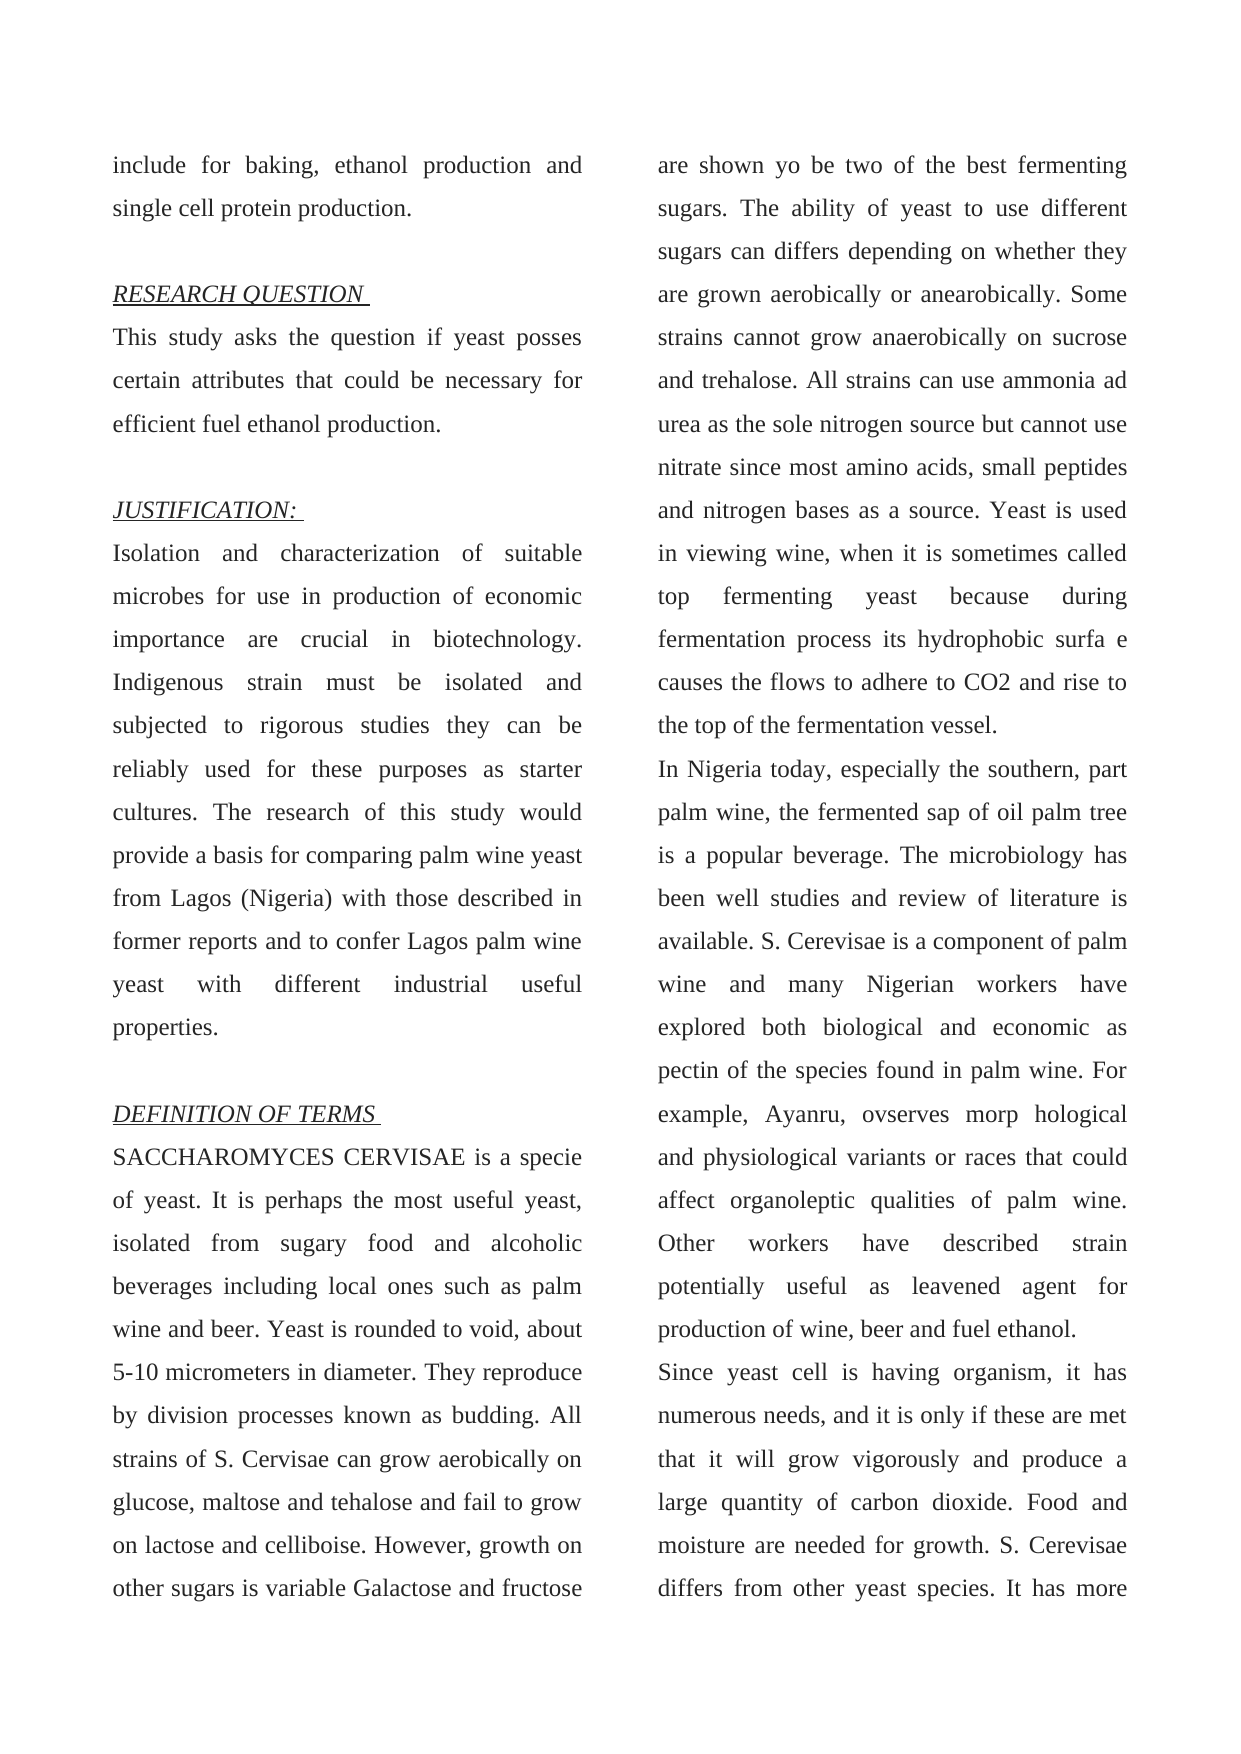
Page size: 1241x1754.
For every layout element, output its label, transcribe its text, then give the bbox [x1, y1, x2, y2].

text Isolation and characterization of suitable microbes for use in production of economic importance are crucial in biotechnology. Indigenous strain must be isolated and subjected to rigorous studies they can be reliably used for these purposes as starter cultures. The research of this study would provide a basis for comparing palm wine yeast from Lagos (Nigeria) with those described in former reports and to confer Lagos palm wine yeast with different industrial useful properties. [112, 538, 583, 1041]
text In Nigeria today, especially the southern, part palm wine, the fermented sap of oil palm tree is a popular beverage. The microbiology has been well studies and review of literature is available. S. Cerevisae is a component of palm wine and many Nigerian workers have explored both biological and economic as pectin of the species found in palm wine. For example, Ayanru, ovserves morp hological and physiological variants or races that could affect organoleptic qualities of palm wine. Other workers have described strain potentially useful as leavened agent for production of wine, beer and fuel ethanol. [658, 754, 1128, 1343]
text SACCHAROMYCES CERVISAE is a specie of yeast. It is perhaps the most useful yeast, isolated from sugary food and alcoholic beverages including local ones such as palm wine and beer. Yeast is rounded to void, about 5-10 micrometers in diameter. They reproduce by division processes known as budding. All strains of S. Cervisae can grow aerobically on glucose, maltose and tehalose and fail to grow on lactose and celliboise. However, growth on other sugars is variable Galactose and fructose are shown yo be two of the best fermenting sugars. The ability of yeast to use different sugars can differs depending on whether they are grown aerobically or anearobically. Some strains cannot grow anaerobically on sucrose and trehalose. All strains can use ammonia ad urea as the sole nitrogen source but cannot use nitrate since most amino acids, small peptides and nitrogen bases as a source. Yeast is used in viewing wine, when it is sometimes called top fermenting yeast because during fermentation process its hydrophobic surfa e causes the flows to adhere to CO2 and rise to the top of the fermentation vessel. [112, 1142, 583, 1602]
text RESEARCH QUESTION [112, 279, 583, 308]
text SACCHAROMYCES CERVISAE is a specie of yeast. It is perhaps the most useful yeast, isolated from sugary food and alcoholic beverages including local ones such as palm wine and beer. Yeast is rounded to void, about 5-10 micrometers in diameter. They reproduce by division processes known as budding. All strains of S. Cervisae can grow aerobically on glucose, maltose and tehalose and fail to grow on lactose and celliboise. However, growth on other sugars is variable Galactose and fructose are shown yo be two of the best fermenting sugars. The ability of yeast to use different sugars can differs depending on whether they are grown aerobically or anearobically. Some strains cannot grow anaerobically on sucrose and trehalose. All strains can use ammonia ad urea as the sole nitrogen source but cannot use nitrate since most amino acids, small peptides and nitrogen bases as a source. Yeast is used in viewing wine, when it is sometimes called top fermenting yeast because during fermentation process its hydrophobic surfa e causes the flows to adhere to CO2 and rise to the top of the fermentation vessel. [658, 150, 1128, 739]
text JUSTIFICATION: [112, 495, 583, 524]
text DEFINITION OF TERMS [112, 1099, 583, 1127]
text This study asks the question if yeast posses certain attributes that could be necessary for efficient fuel ethanol production. [112, 322, 583, 437]
